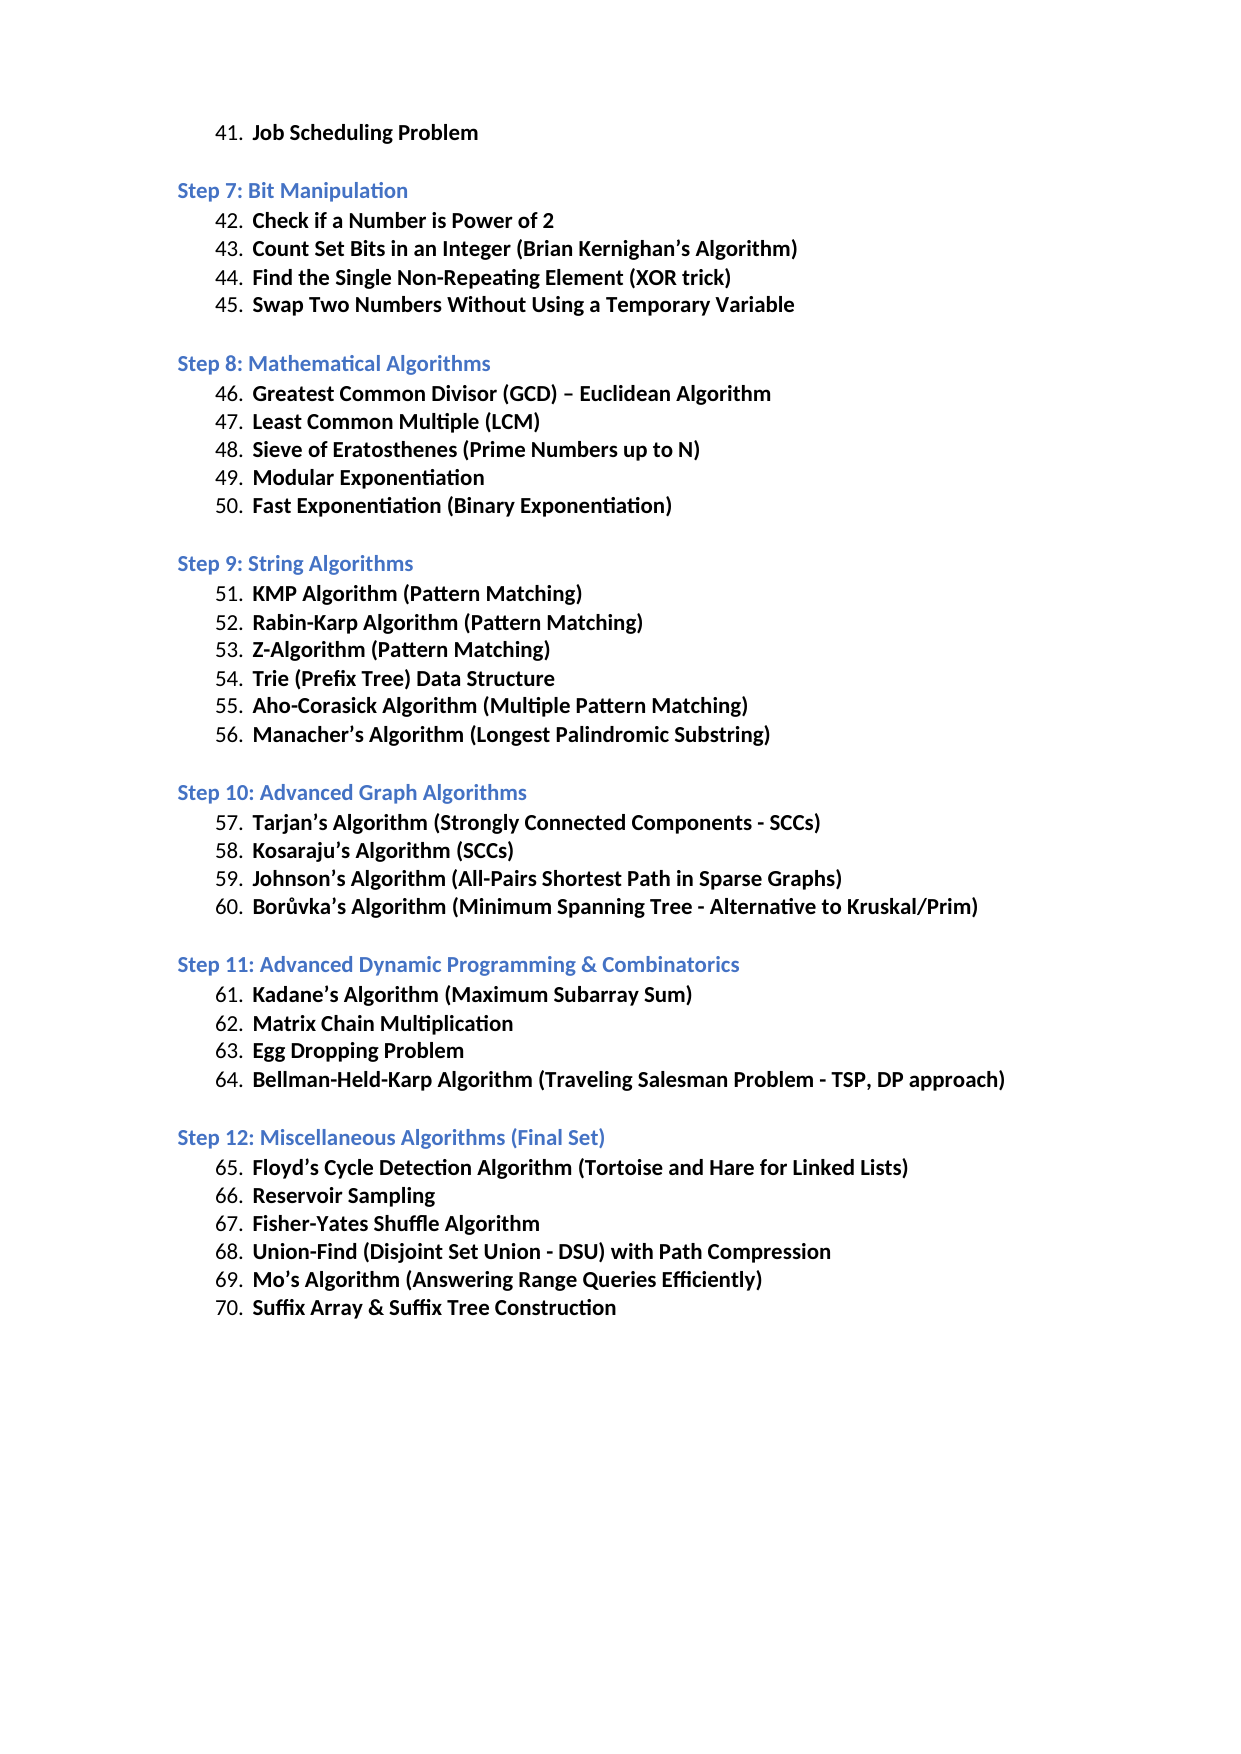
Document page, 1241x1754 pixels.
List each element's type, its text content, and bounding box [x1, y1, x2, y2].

subtitle Step 9: String Algorithms [177, 549, 1152, 577]
list Union-Find (Disjoint Set Union - DSU) with Path Compression [215, 1237, 1152, 1265]
list Manacher’s Algorithm (Longest Palindromic Substring) [215, 720, 1152, 748]
list Rabin-Karp Algorithm (Pattern Matching) [215, 608, 1152, 636]
list Least Common Multiple (LCM) [215, 407, 1152, 435]
subtitle Step 7: Bit Manipulation [177, 176, 1152, 204]
list Find the Single Non-Repeating Element (XOR trick) [215, 263, 1152, 291]
list Aho-Corasick Algorithm (Multiple Pattern Matching) [215, 692, 1152, 720]
list Borůvka’s Algorithm (Minimum Spanning Tree - Alternative to Kruskal/Prim) [215, 892, 1152, 920]
list Floyd’s Cycle Detection Algorithm (Tortoise and Hare for Linked Lists) [215, 1153, 1152, 1181]
list Mo’s Algorithm (Answering Range Queries Efficiently) [215, 1265, 1152, 1293]
list KMP Algorithm (Pattern Matching) [215, 579, 1152, 608]
list Swap Two Numbers Without Using a Temporary Variable [215, 291, 1152, 319]
list Trie (Prefix Tree) Data Structure [215, 664, 1152, 692]
list Johnson’s Algorithm (All-Pairs Shortest Path in Sparse Graphs) [215, 864, 1152, 892]
list Modular Exponentiation [215, 463, 1152, 491]
list Bellman-Held-Karp Algorithm (Traveling Salesman Problem - TSP, DP approach) [215, 1065, 1152, 1093]
list Sieve of Eratosthenes (Prime Numbers up to N) [215, 435, 1152, 463]
list Greatest Common Divisor (GCD) – Euclidean Algorithm [215, 379, 1152, 407]
list Kadane’s Algorithm (Maximum Subarray Sum) [215, 981, 1152, 1009]
list Fast Exponentiation (Binary Exponentiation) [215, 491, 1152, 519]
list Count Set Bits in an Integer (Brian Kernighan’s Algorithm) [215, 234, 1152, 263]
subtitle Step 10: Advanced Graph Algorithms [177, 778, 1152, 806]
list Z-Algorithm (Pattern Matching) [215, 636, 1152, 664]
list Fisher-Yates Shuffle Algorithm [215, 1209, 1152, 1237]
subtitle Step 11: Advanced Dynamic Programming & Combinatorics [177, 950, 1152, 978]
list Suffix Array & Suffix Tree Construction [215, 1293, 1152, 1321]
list Check if a Number is Power of 2 [215, 207, 1152, 234]
list Reservoir Sampling [215, 1181, 1152, 1209]
list Tarjan’s Algorithm (Strongly Connected Components - SCCs) [215, 808, 1152, 836]
subtitle Step 12: Miscellaneous Algorithms (Final Set) [177, 1123, 1152, 1151]
list Matrix Chain Multiplication [215, 1009, 1152, 1037]
list Egg Dropping Problem [215, 1037, 1152, 1065]
list Job Scheduling Problem [215, 118, 1152, 146]
list Kosaraju’s Algorithm (SCCs) [215, 836, 1152, 864]
subtitle Step 8: Mathematical Algorithms [177, 349, 1152, 377]
